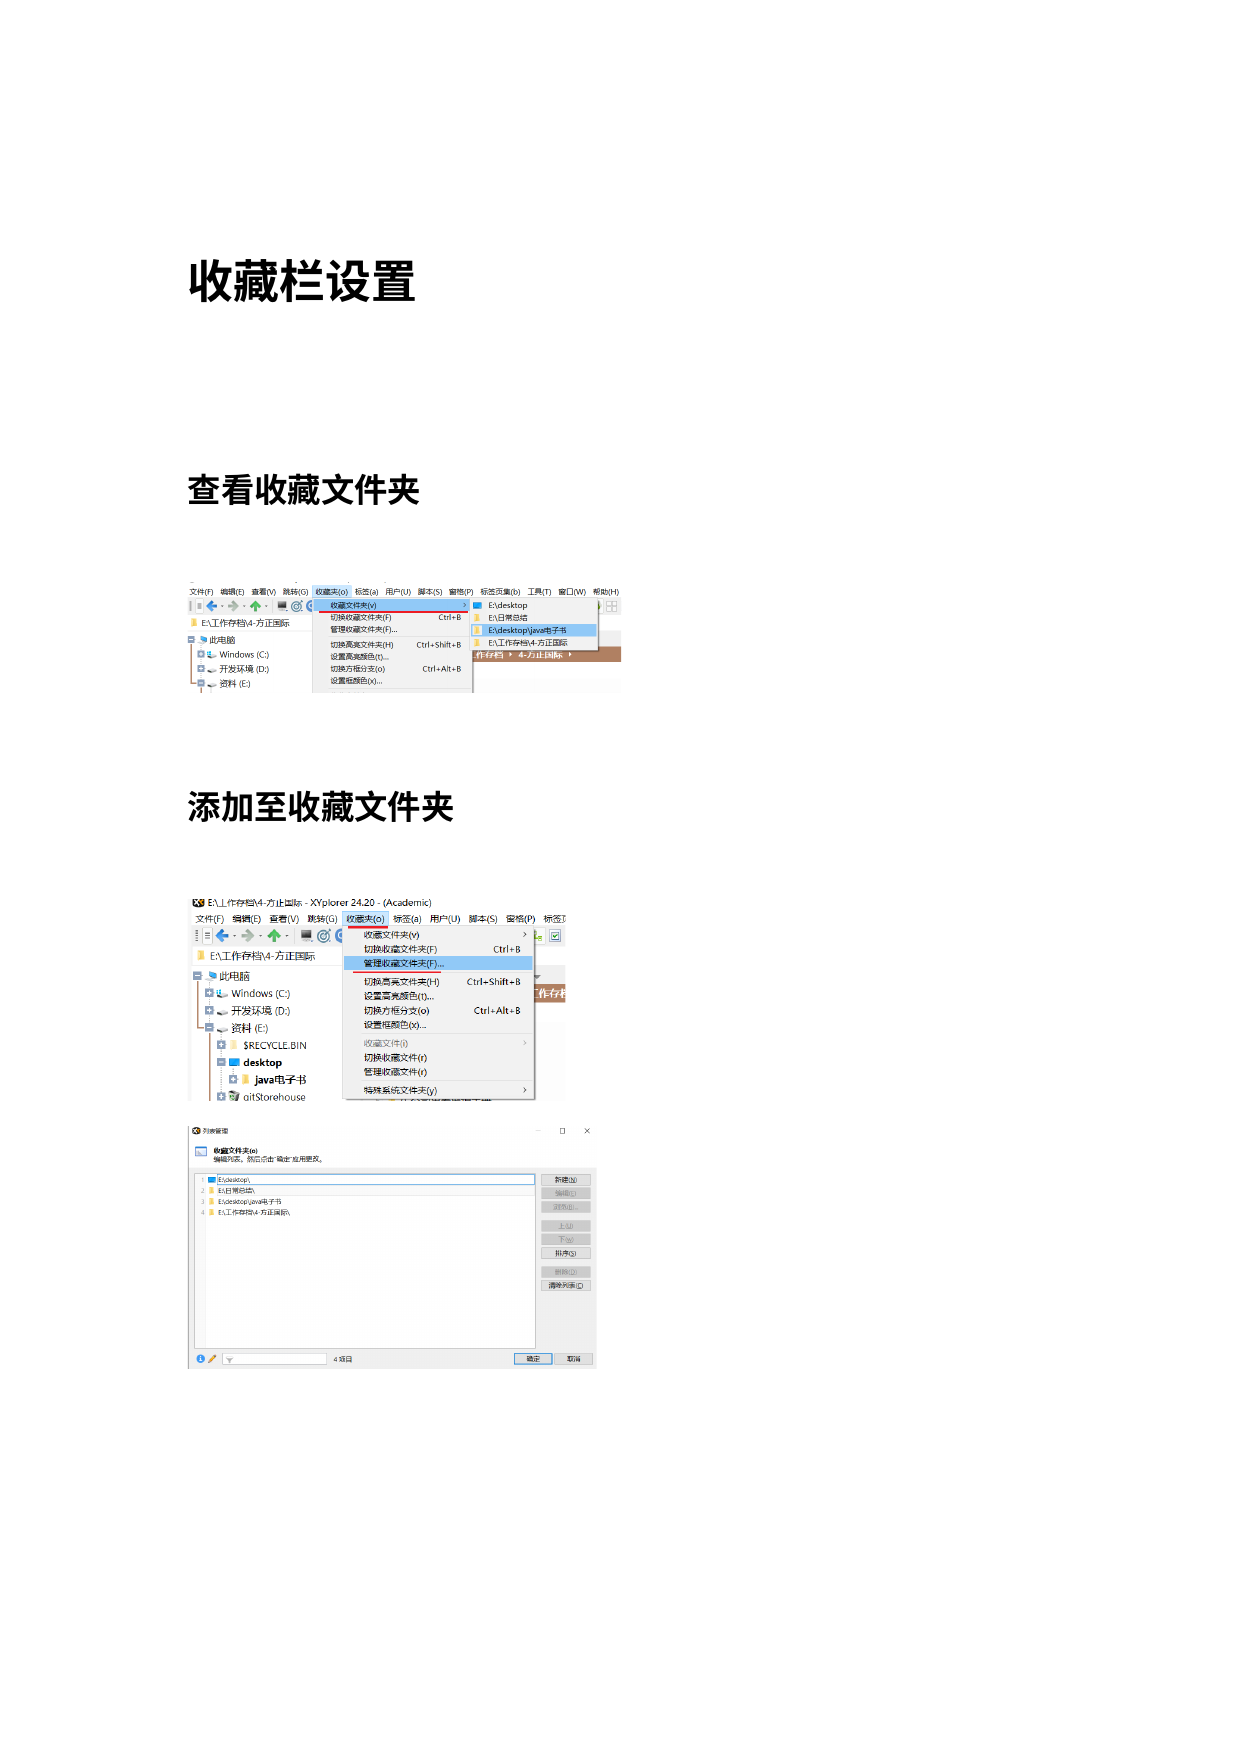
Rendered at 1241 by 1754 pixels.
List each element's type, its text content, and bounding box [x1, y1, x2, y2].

subtitle 添加至收藏文件夹 [187, 772, 1053, 837]
picture [187, 582, 622, 693]
picture [187, 899, 566, 1101]
picture [187, 1126, 597, 1369]
subtitle 查看收藏文件夹 [187, 455, 1053, 520]
subtitle 收藏栏设置 [187, 230, 1053, 327]
